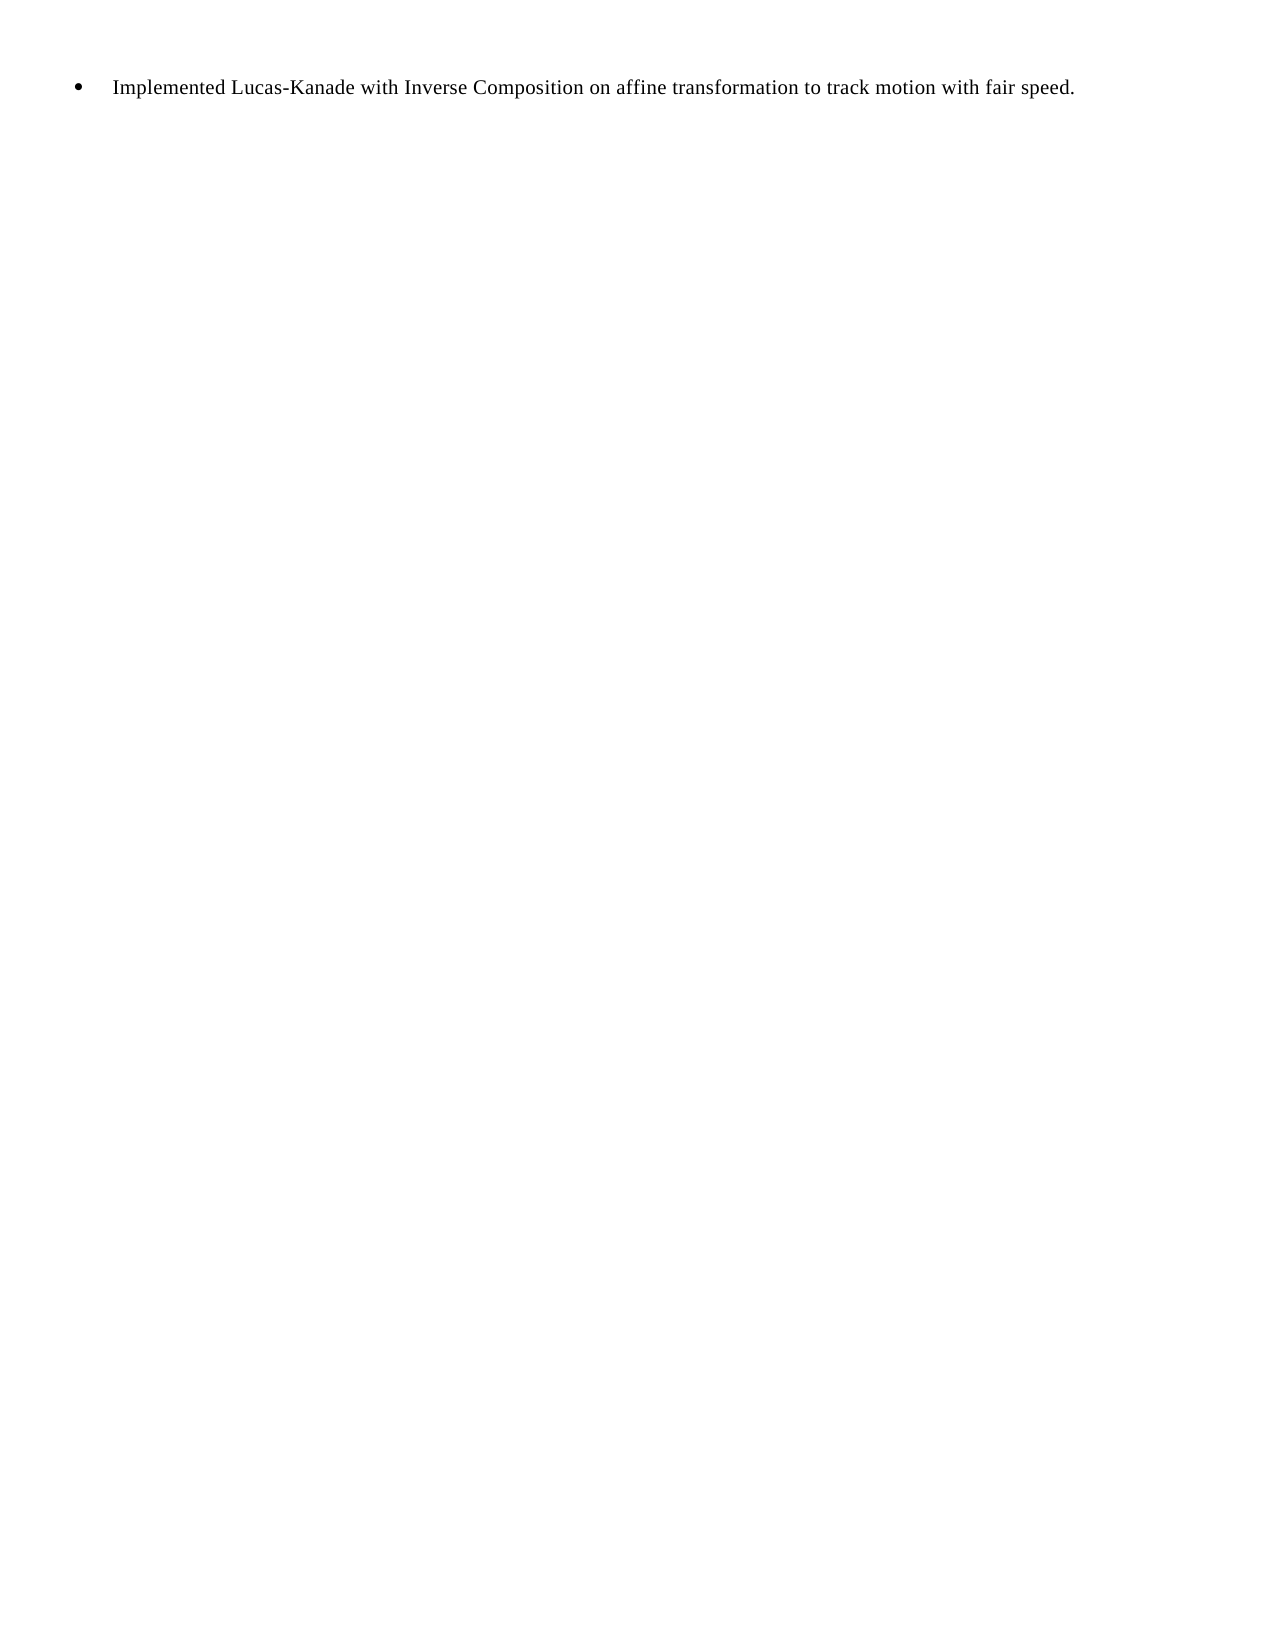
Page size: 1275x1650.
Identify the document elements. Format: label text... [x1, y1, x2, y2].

list Implemented Lucas-Kanade with Inverse Composition on affine transformation to track motion with fair speed. [75, 75, 1200, 99]
